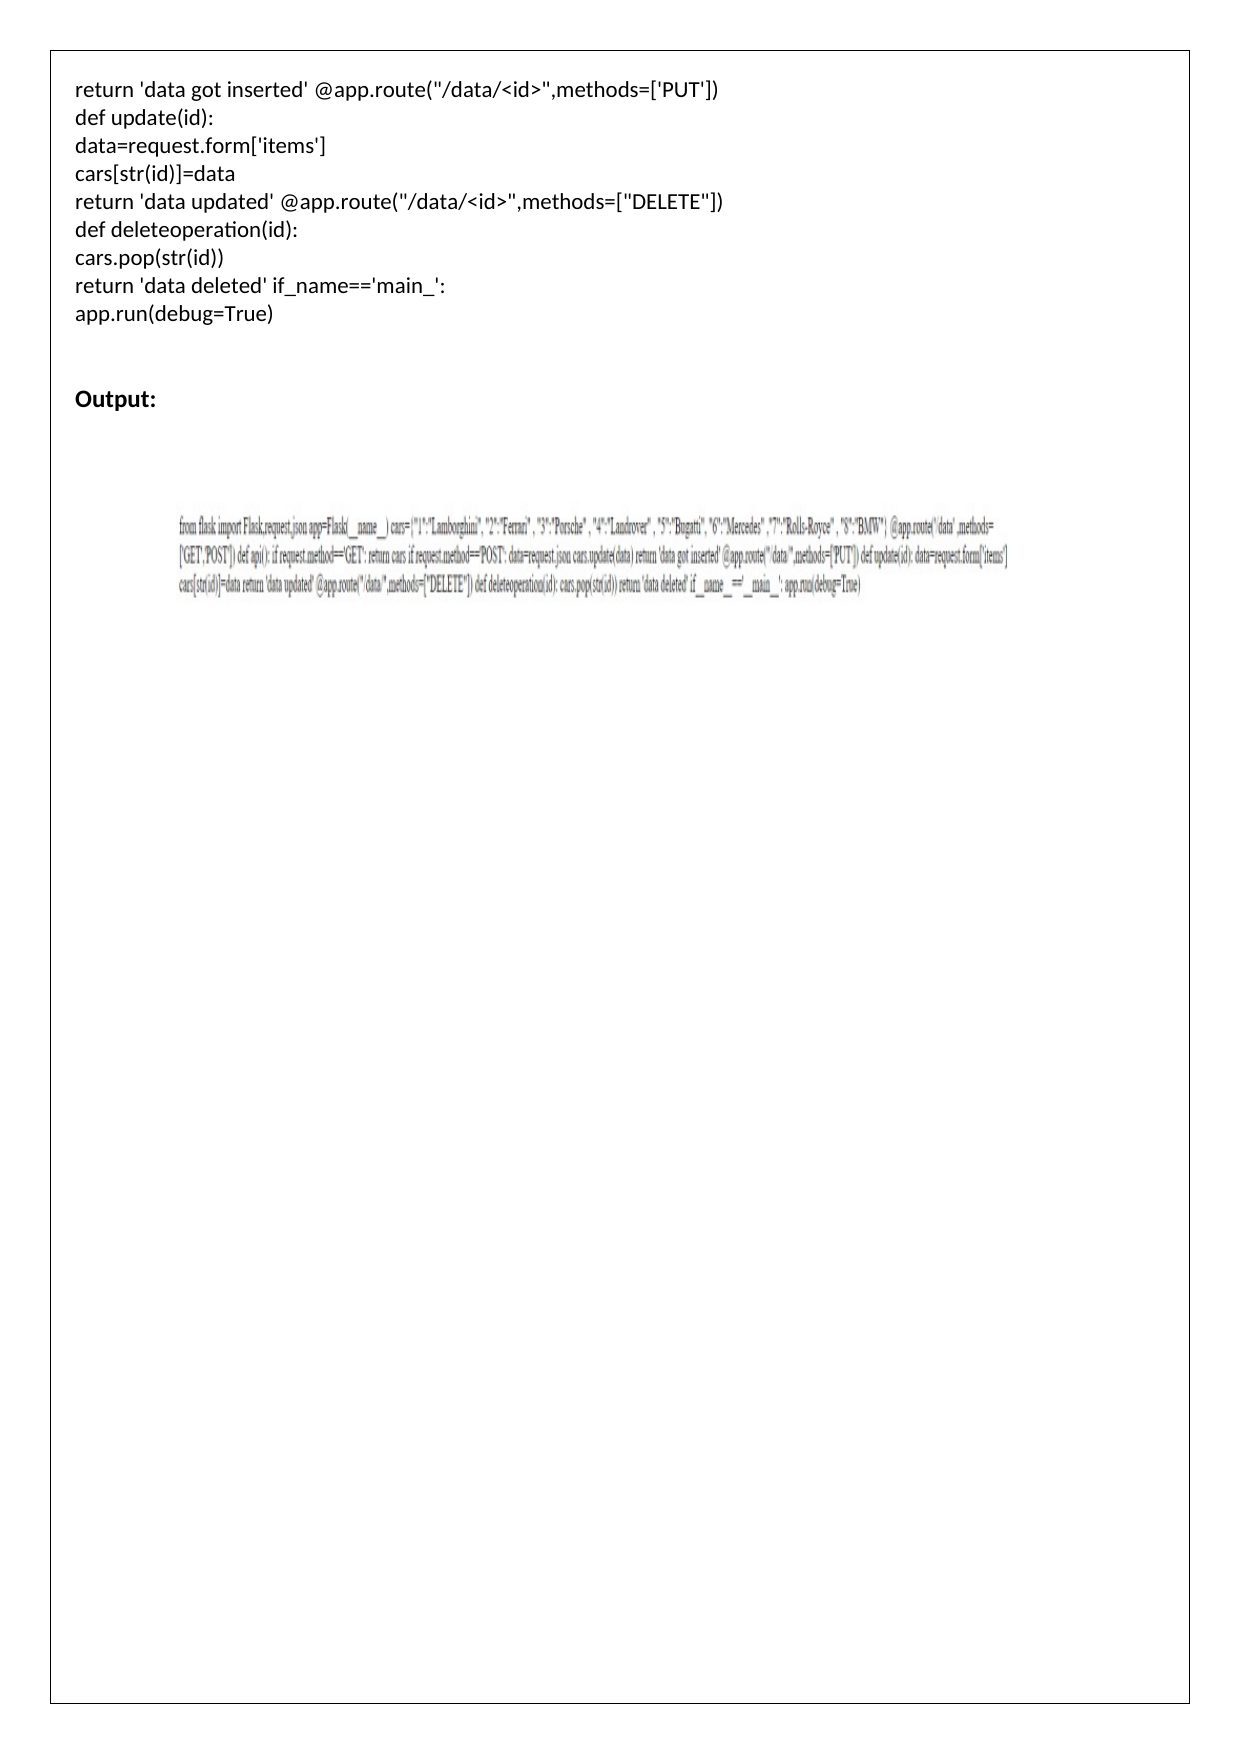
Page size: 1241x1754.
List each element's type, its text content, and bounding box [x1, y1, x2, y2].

picture [75, 432, 1048, 687]
text app.run(debug=True) [75, 299, 1165, 327]
text return 'data updated' @app.route("/data/<id>",methods=["DELETE"]) [75, 187, 1165, 215]
text def deleteoperation(id): [75, 215, 1165, 243]
text def update(id): [75, 103, 1165, 131]
text return 'data got inserted' @app.route("/data/<id>",methods=['PUT']) [75, 75, 1165, 103]
text cars.pop(str(id)) [75, 243, 1165, 271]
text Output: [75, 383, 1165, 414]
text return 'data deleted' if_name=='main_': [75, 271, 1165, 299]
text cars[str(id)]=data [75, 159, 1165, 187]
text data=request.form['items'] [75, 131, 1165, 159]
